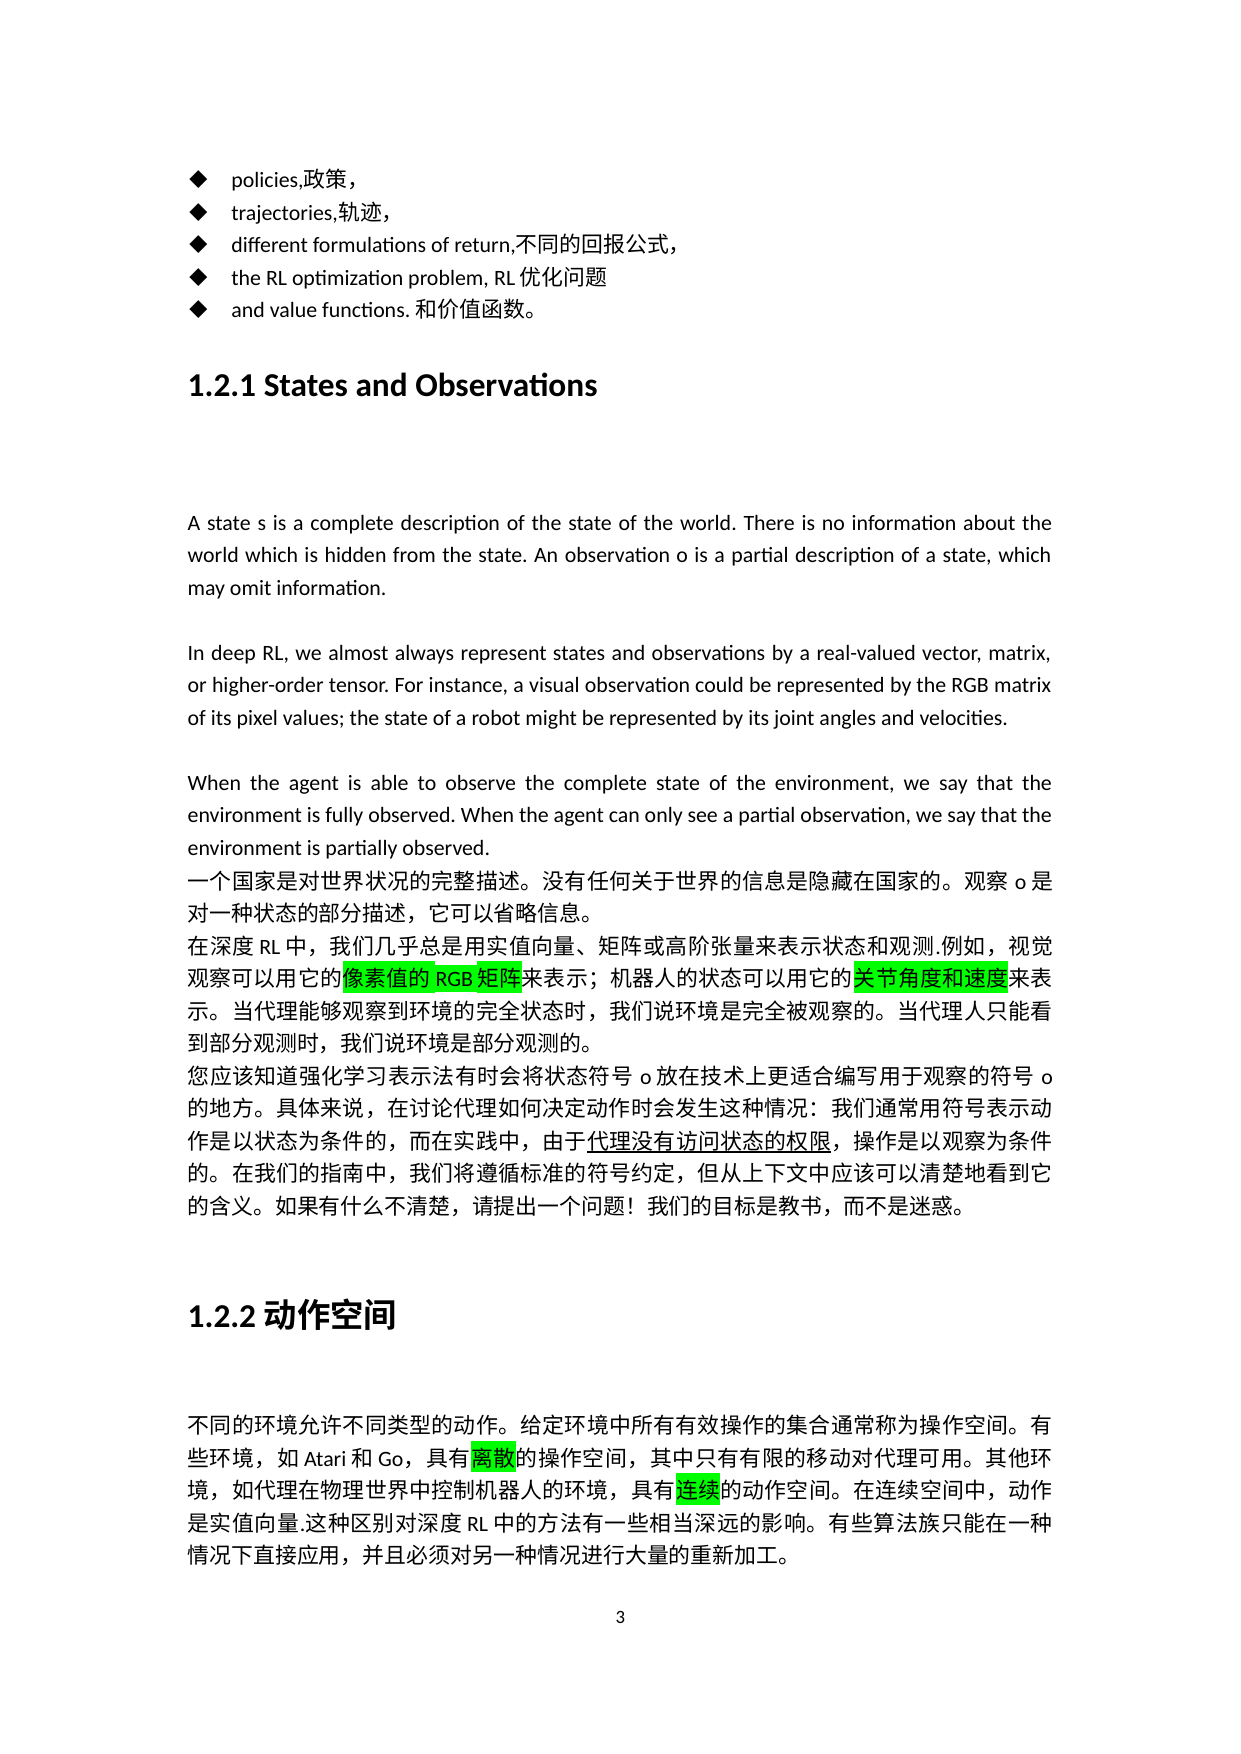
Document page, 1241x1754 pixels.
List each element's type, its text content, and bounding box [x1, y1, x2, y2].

text 不同的环境允许不同类型的动作。给定环境中所有有效操作的集合通常称为操作空间。有些环境，如Atari和Go，具有离散的操作空间，其中只有有限的移动对代理可用。其他环境，如代理在物理世界中控制机器人的环境，具有连续的动作空间。在连续空间中，动作是实值向量.这种区别对深度RL中的方法有一些相当深远的影响。有些算法族只能在一种情况下直接应用，并且必须对另一种情况进行大量的重新加工。 [187, 1408, 1053, 1570]
text When the agent is able to observe the complete state of the environment, we say that the environment is fully observed. When the agent can only see a partial observation, we say that the environment is partially observed. [187, 766, 1053, 863]
text 一个国家是对世界状况的完整描述。没有任何关于世界的信息是隐藏在国家的。观察o是对一种状态的部分描述，它可以省略信息。 [187, 863, 1053, 928]
subtitle 动作空间 [187, 1280, 1053, 1345]
list and value functions. 和价值函数。 [187, 292, 1053, 324]
text 您应该知道强化学习表示法有时会将状态符号o放在技术上更适合编写用于观察的符号o的地方。具体来说，在讨论代理如何决定动作时会发生这种情况：我们通常用符号表示动作是以状态为条件的，而在实践中，由于代理没有访问状态的权限，操作是以观察为条件的。在我们的指南中，我们将遵循标准的符号约定，但从上下文中应该可以清楚地看到它的含义。如果有什么不清楚，请提出一个问题！我们的目标是教书，而不是迷惑。 [187, 1058, 1053, 1221]
list trajectories,轨迹， [187, 194, 1053, 227]
text 在深度RL中，我们几乎总是用实值向量、矩阵或高阶张量来表示状态和观测.例如，视觉观察可以用它的像素值的RGB矩阵来表示；机器人的状态可以用它的关节角度和速度来表示。当代理能够观察到环境的完全状态时，我们说环境是完全被观察的。当代理人只能看到部分观测时，我们说环境是部分观测的。 [187, 928, 1053, 1058]
text In deep RL, we almost always represent states and observations by a real-valued vector, matrix, or higher-order tensor. For instance, a visual observation could be represented by the RGB matrix of its pixel values; the state of a robot might be represented by its joint angles and velocities. [187, 636, 1053, 733]
subtitle States and Observations [187, 352, 1053, 417]
list policies,政策， [187, 162, 1053, 194]
text A state s is a complete description of the state of the world. There is no information about the world which is hidden from the state. An observation o is a partial description of a state, which may omit information. [187, 506, 1053, 603]
list the RL optimization problem, RL优化问题 [187, 259, 1053, 292]
list different formulations of return,不同的回报公式， [187, 227, 1053, 259]
